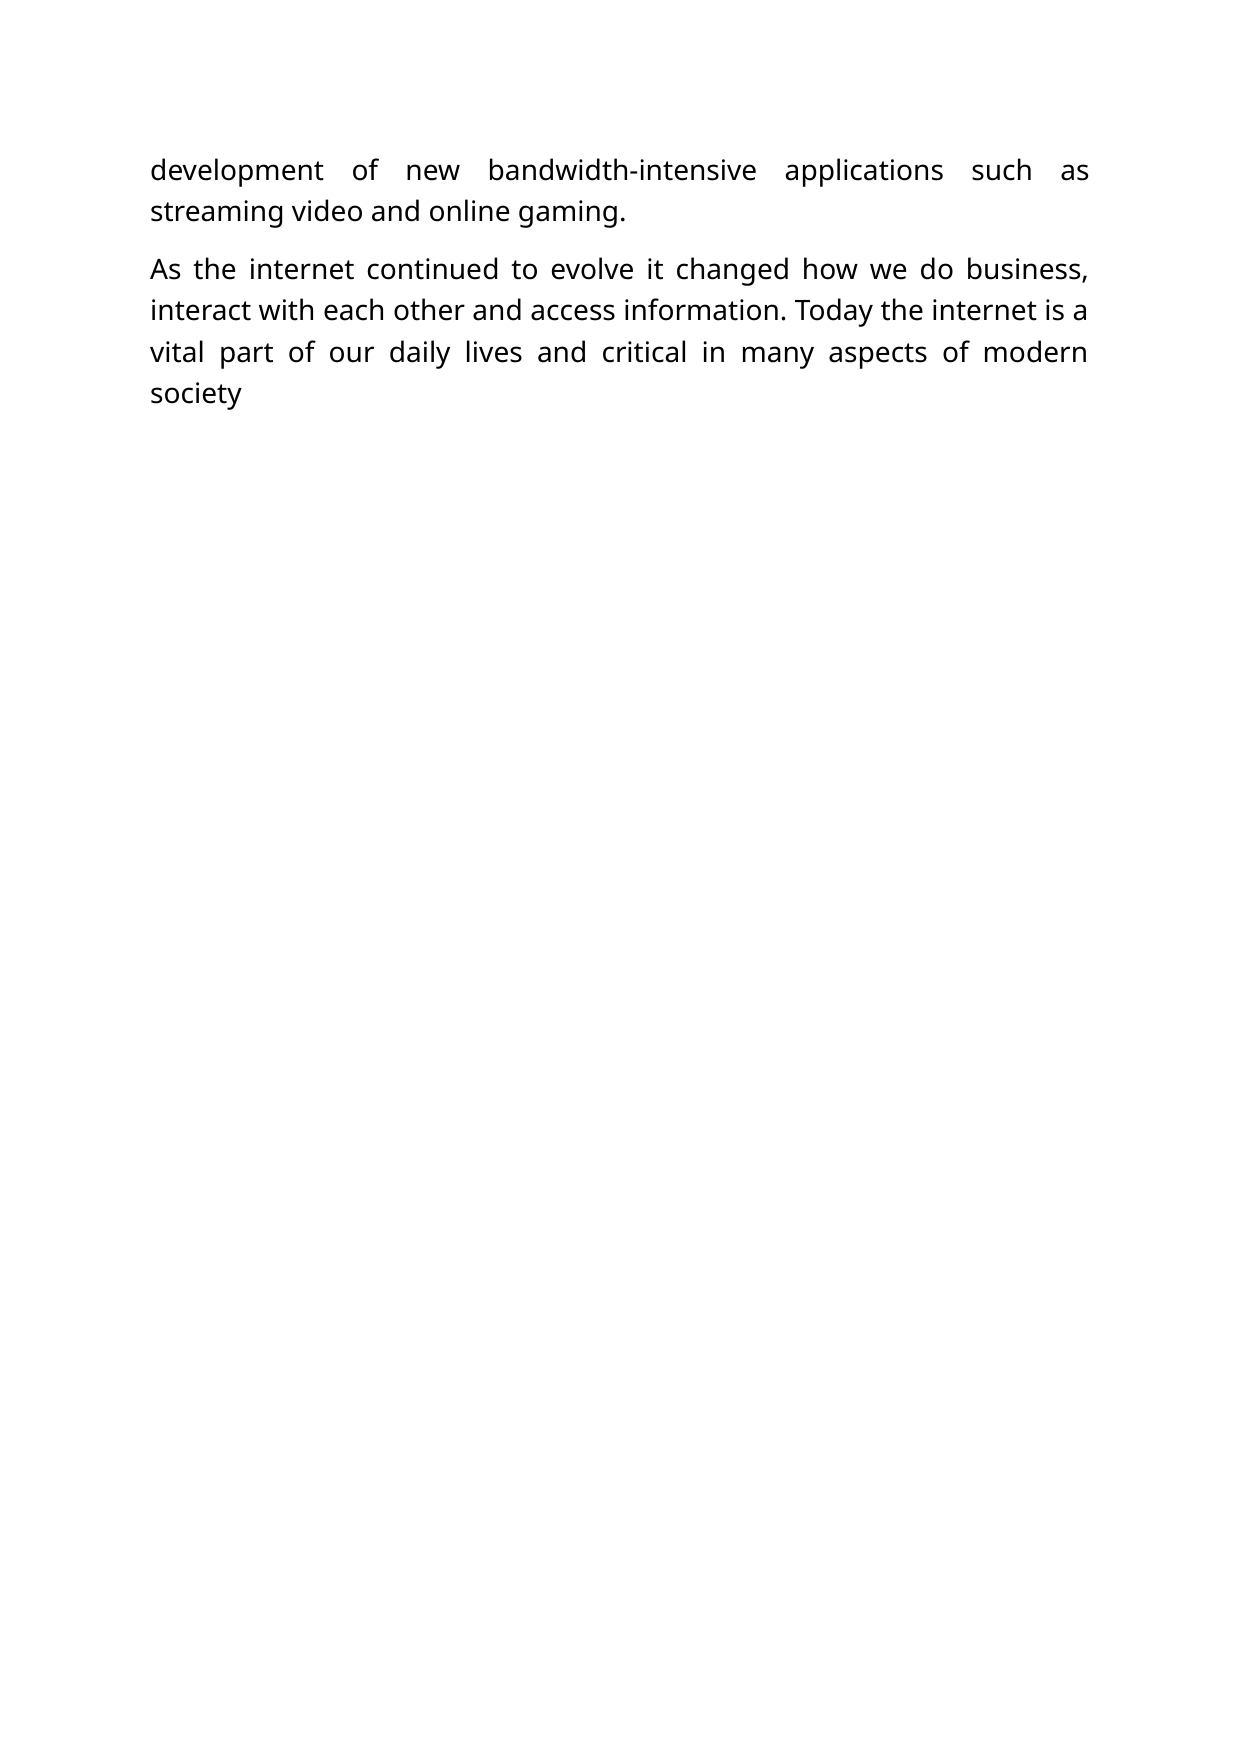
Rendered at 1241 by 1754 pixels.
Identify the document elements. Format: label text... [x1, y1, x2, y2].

text As the internet continued to evolve it changed how we do business, interact with each other and access information. Today the internet is a vital part of our daily lives and critical in many aspects of modern society [150, 370, 1090, 412]
